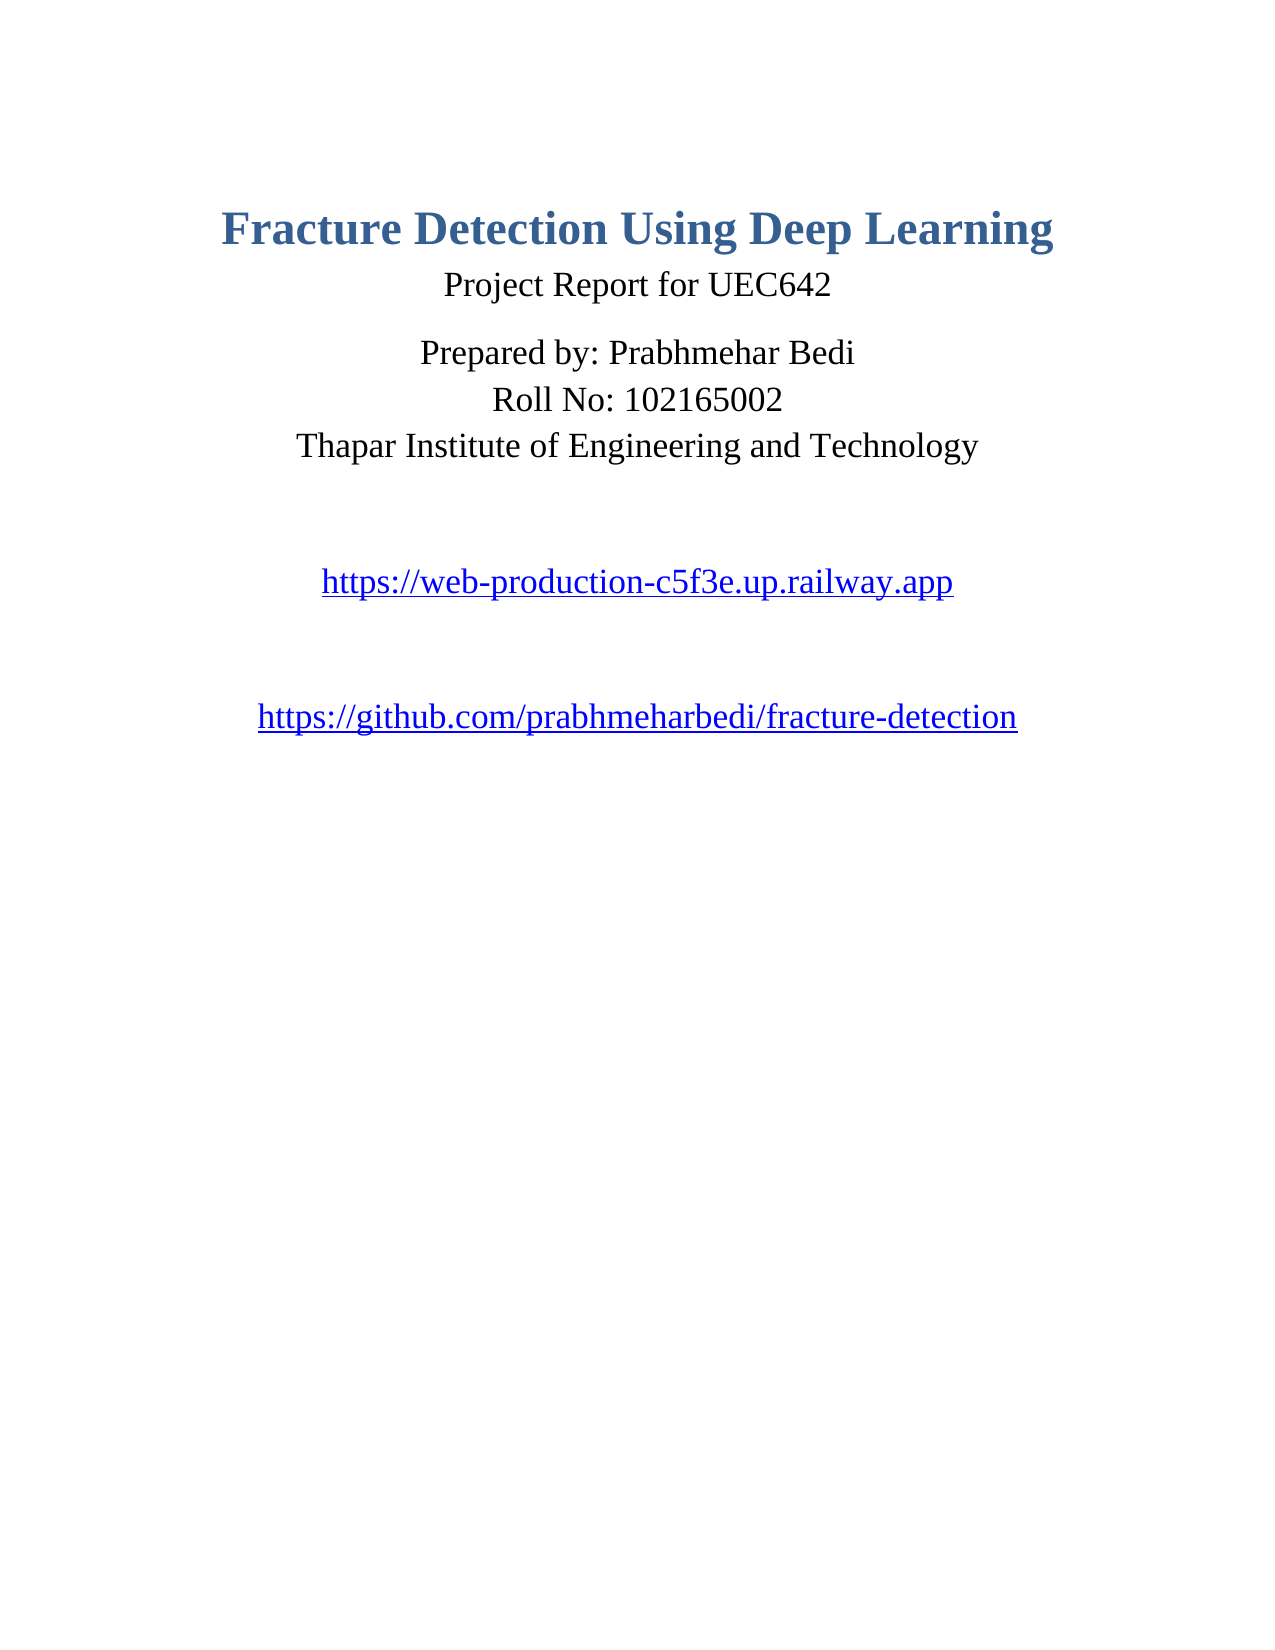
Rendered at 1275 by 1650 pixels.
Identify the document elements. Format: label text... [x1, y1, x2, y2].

text https://github.com/prabhmeharbedi/fracture-detection [187, 696, 1087, 736]
text https://web-production-c5f3e.up.railway.app [187, 560, 1087, 601]
text Project Report for UEC642 [187, 263, 1087, 304]
text Prepared by: Prabhmehar Bedi Roll No: 102165002 Thapar Institute of Engineering and Technology [187, 331, 1087, 466]
subtitle Fracture Detection Using Deep Learning [187, 200, 1087, 255]
